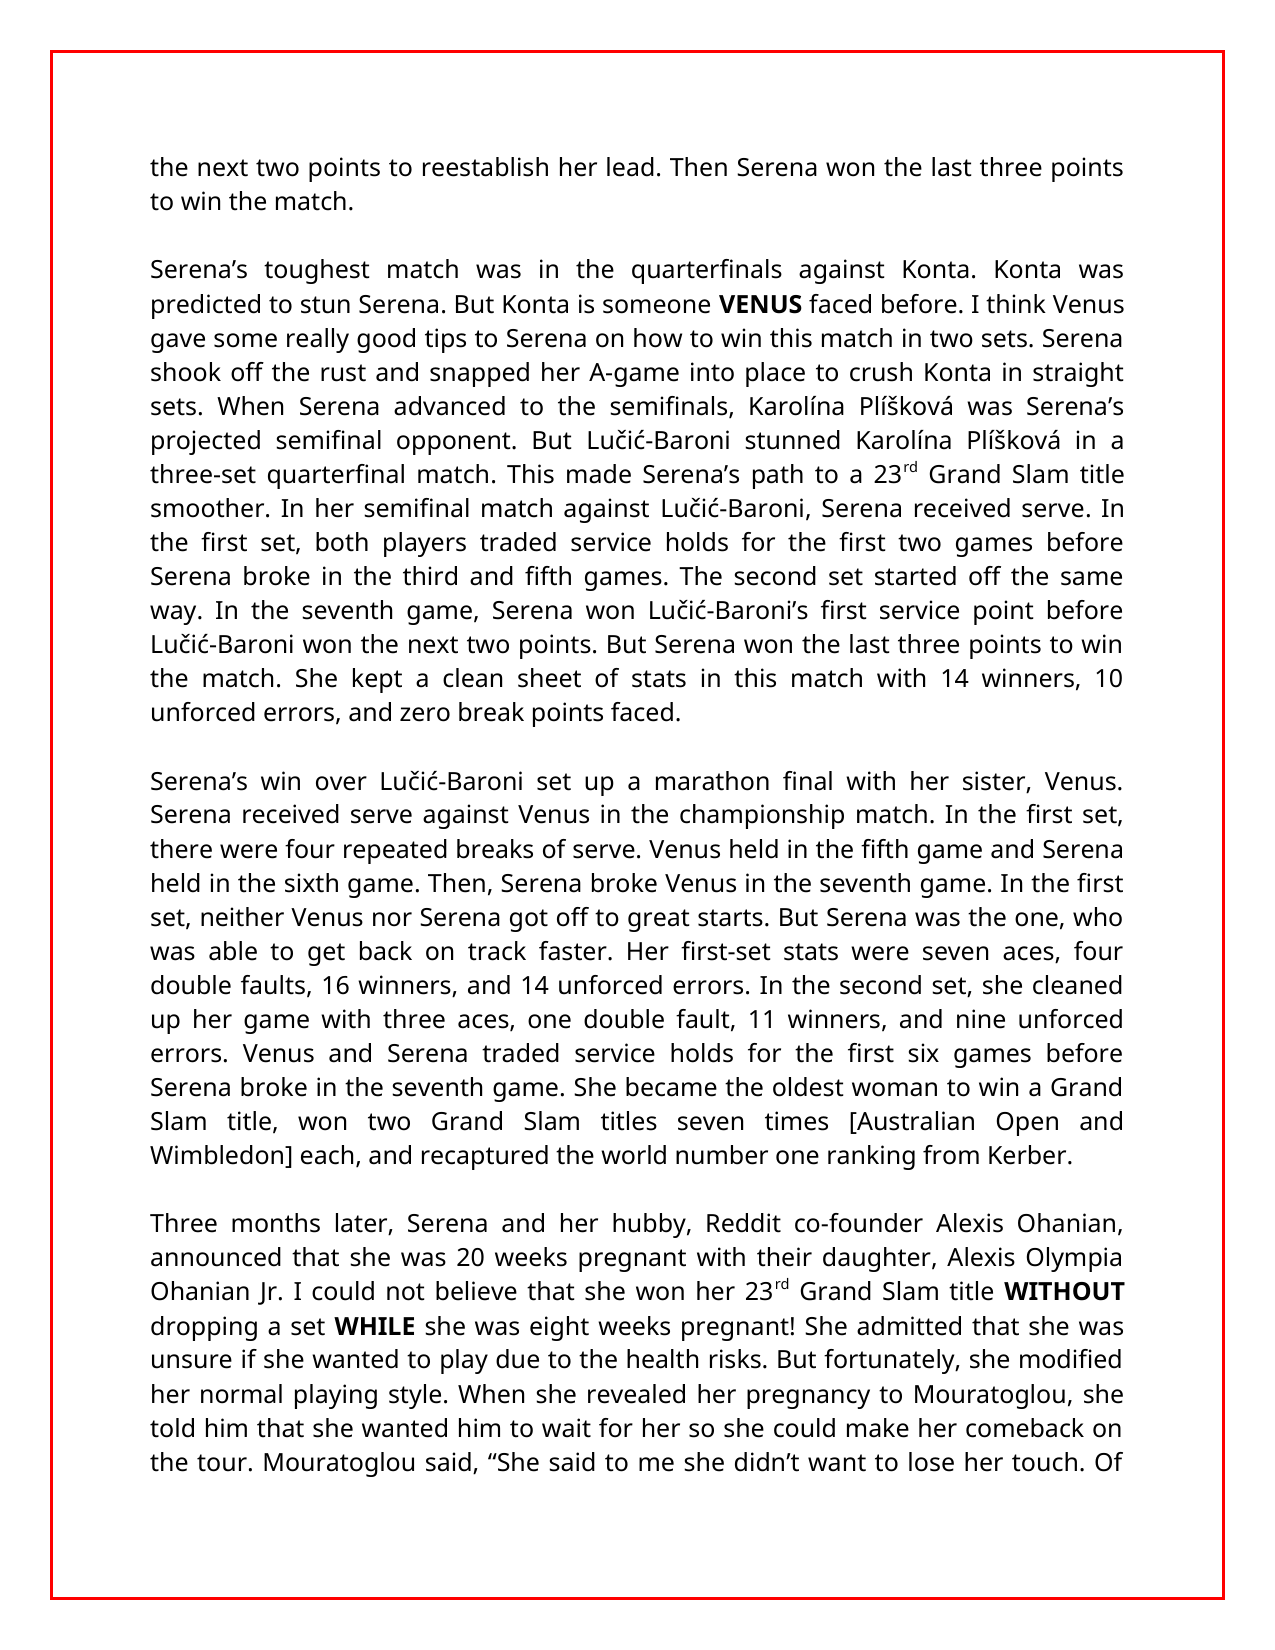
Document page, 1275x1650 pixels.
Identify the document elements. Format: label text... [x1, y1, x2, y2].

text Serena’s win over Lučić-Baroni set up a marathon final with her sister, Venus. Serena received serve against Venus in the championship match. In the first set, there were four repeated breaks of serve. Venus held in the fifth game and Serena held in the sixth game. Then, Serena broke Venus in the seventh game. In the first set, neither Venus nor Serena got off to great starts. But Serena was the one, who was able to get back on track faster. Her first-set stats were seven aces, four double faults, 16 winners, and 14 unforced errors. In the second set, she cleaned up her game with three aces, one double fault, 11 winners, and nine unforced errors. Venus and Serena traded service holds for the first six games before Serena broke in the seventh game. She became the oldest woman to win a Grand Slam title, won two Grand Slam titles seven times [Australian Open and Wimbledon] each, and recaptured the world number one ranking from Kerber. [150, 763, 1125, 1172]
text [150, 150, 1125, 218]
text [150, 1206, 1125, 1478]
text Serena’s toughest match was in the quarterfinals against Konta. Konta was predicted to stun Serena. But Konta is someone VENUS faced before. I think Venus gave some really good tips to Serena on how to win this match in two sets. Serena shook off the rust and snapped her A-game into place to crush Konta in straight sets. When Serena advanced to the semifinals, Karolína Plíšková was Serena’s projected semifinal opponent. But Lučić-Baroni stunned Karolína Plíšková in a three-set quarterfinal match. This made Serena’s path to a 23rd Grand Slam title smoother. In her semifinal match against Lučić-Baroni, Serena received serve. In the first set, both players traded service holds for the first two games before Serena broke in the third and fifth games. The second set started off the same way. In the seventh game, Serena won Lučić-Baroni’s first service point before Lučić-Baroni won the next two points. But Serena won the last three points to win the match. She kept a clean sheet of stats in this match with 14 winners, 10 unforced errors, and zero break points faced. [150, 252, 1125, 729]
